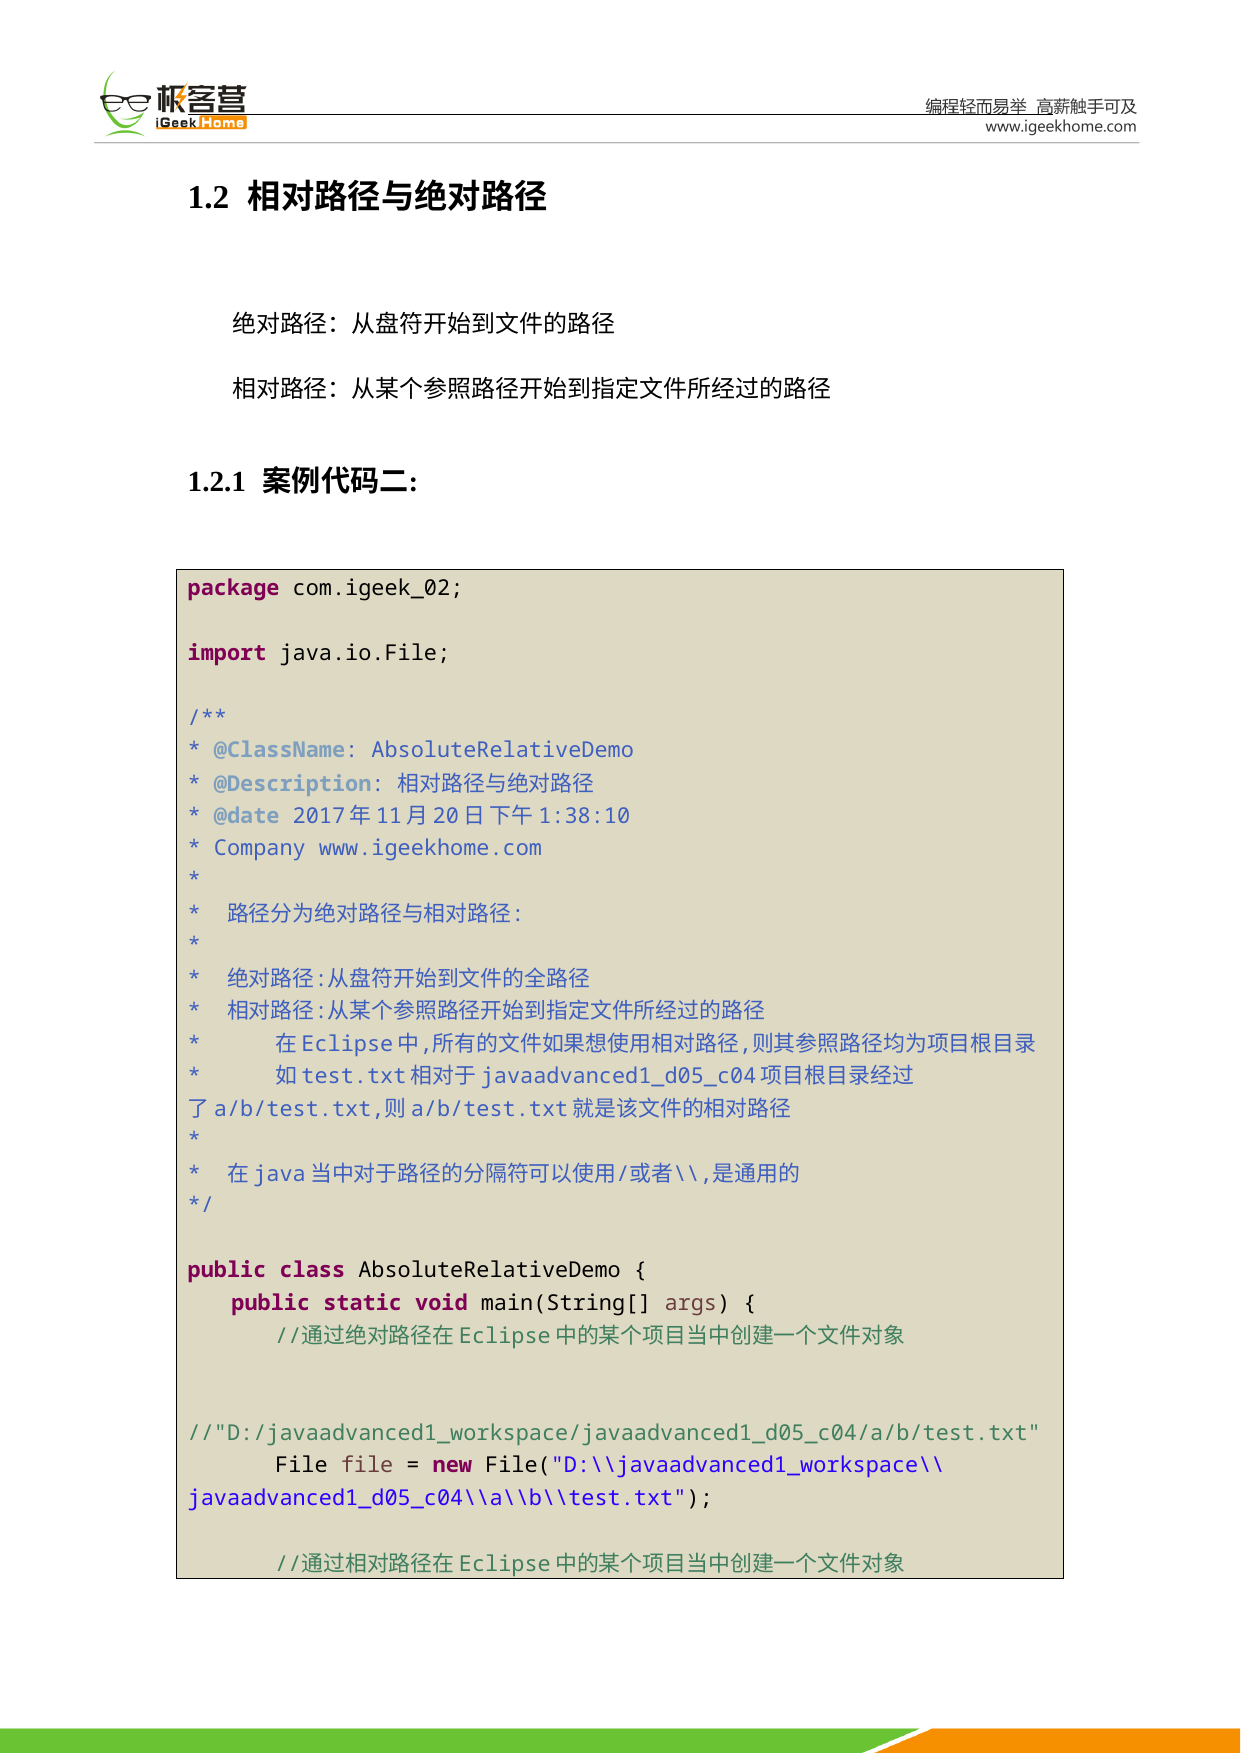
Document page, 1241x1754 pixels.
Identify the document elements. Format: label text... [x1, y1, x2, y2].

text 绝对路径：从盘符开始到文件的路径 [232, 289, 1053, 354]
subtitle 相对路径与绝对路径 [187, 162, 1053, 227]
subtitle 案例代码二: [187, 446, 1053, 511]
picture [0, 1690, 1241, 1753]
picture [0, 1, 1241, 151]
text 相对路径：从某个参照路径开始到指定文件所经过的路径 [232, 354, 1053, 419]
